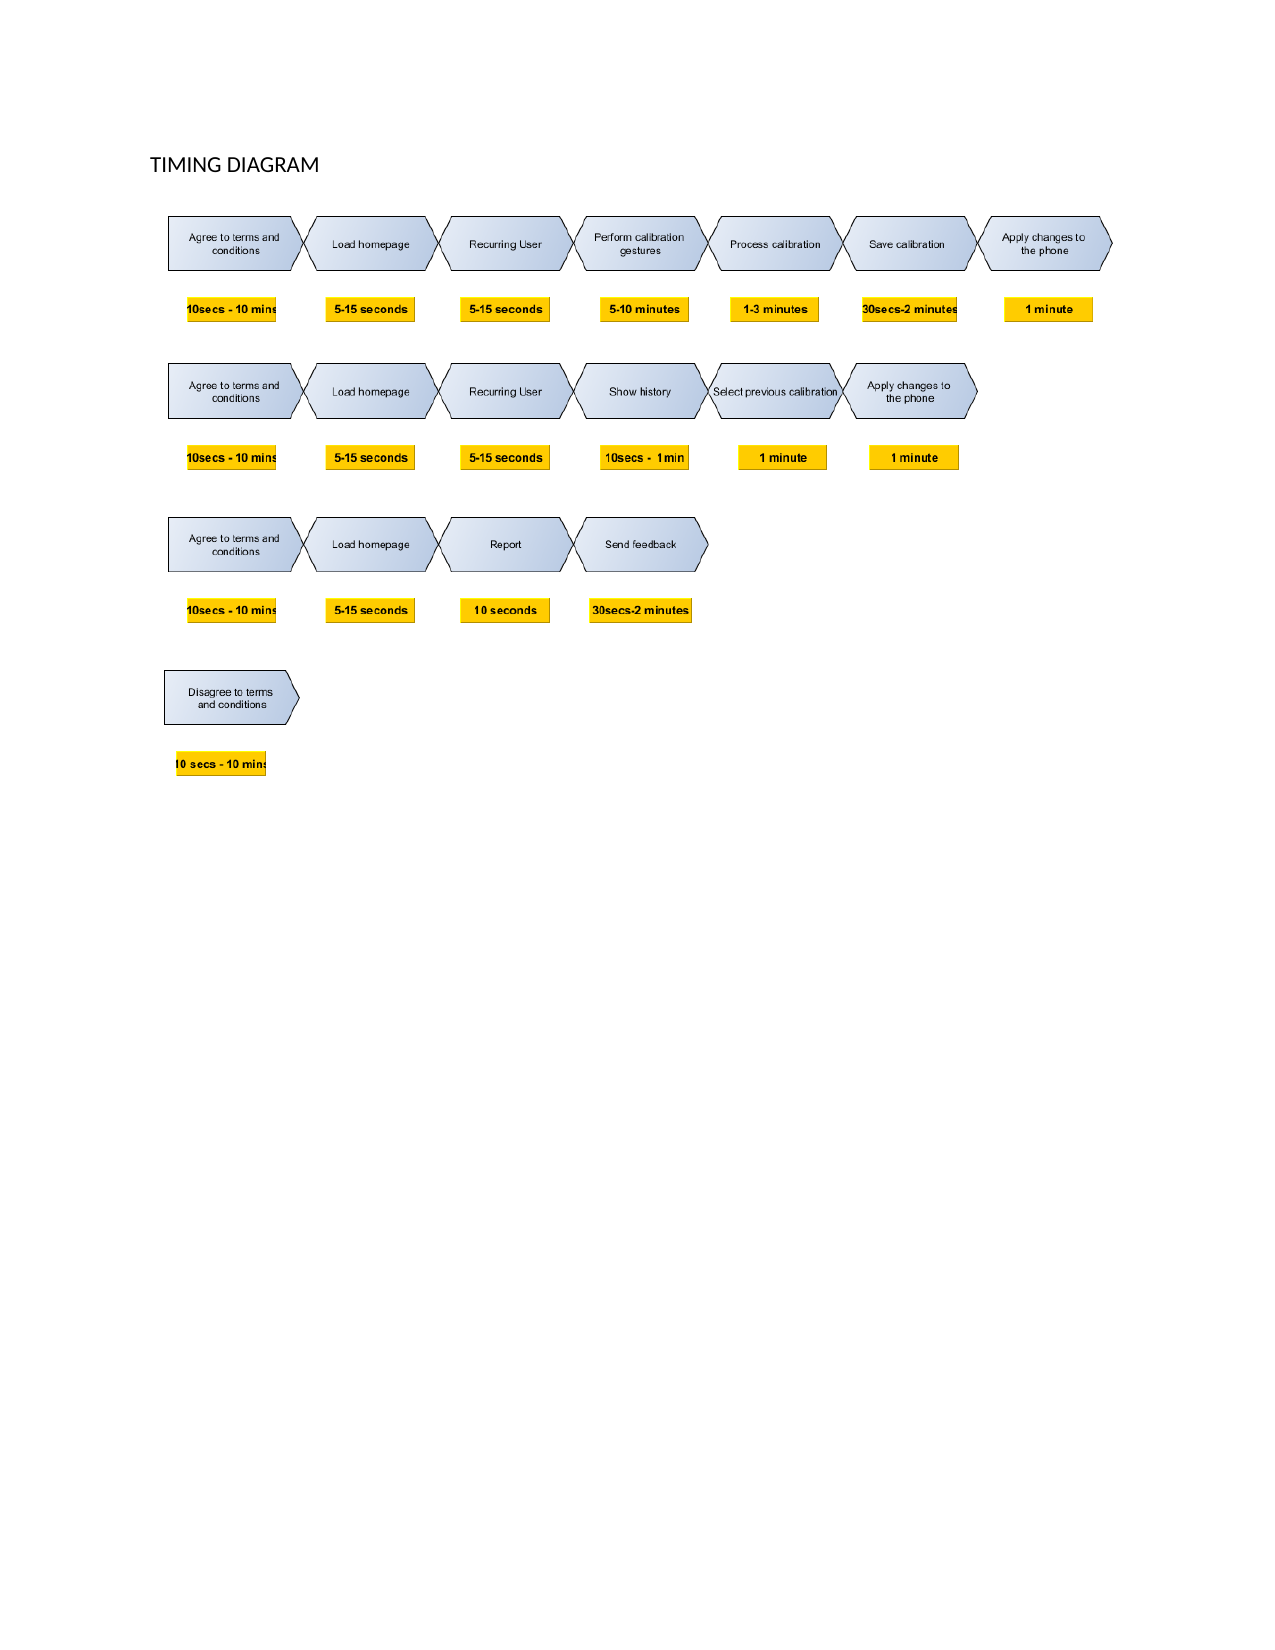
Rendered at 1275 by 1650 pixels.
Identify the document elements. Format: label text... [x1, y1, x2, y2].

picture [150, 203, 1125, 790]
text TIMING DIAGRAM [150, 150, 1125, 178]
